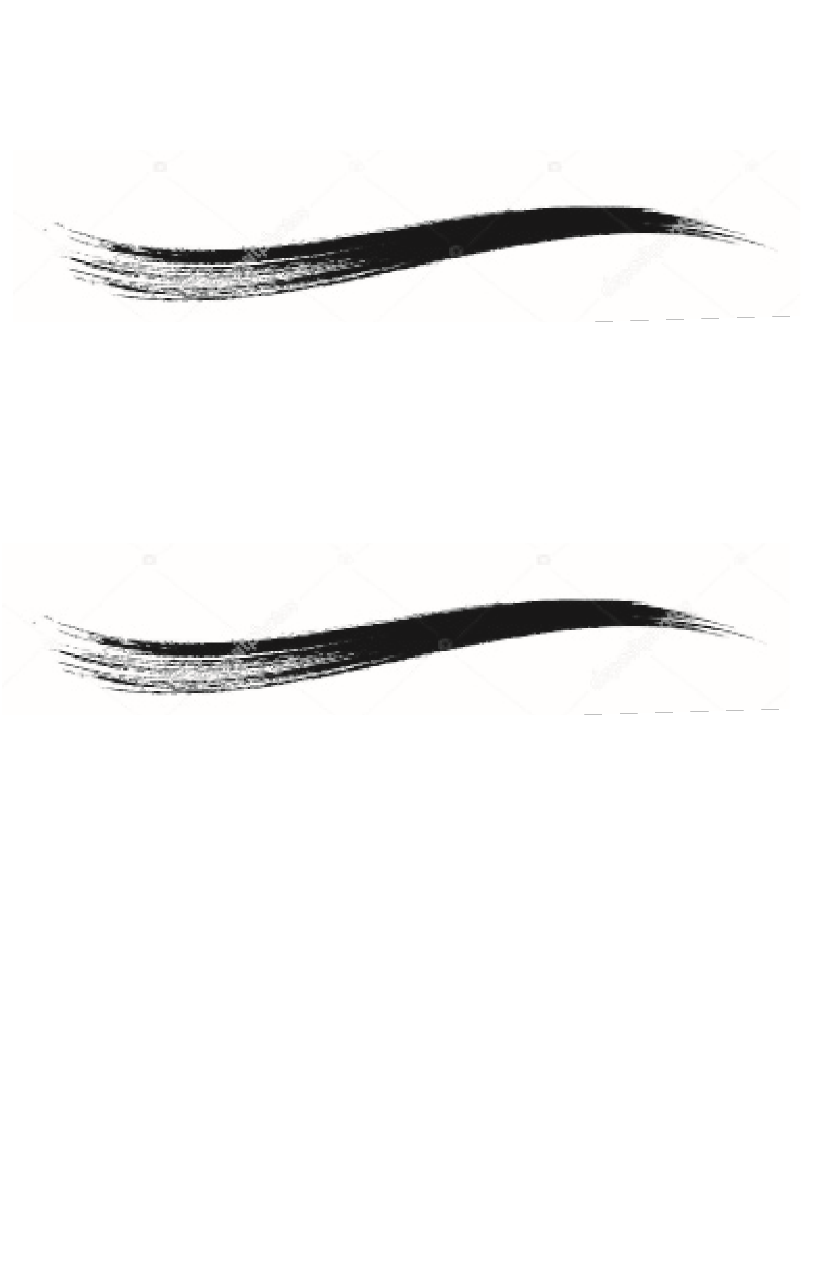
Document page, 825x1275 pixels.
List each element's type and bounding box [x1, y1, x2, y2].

picture [12, 150, 801, 322]
picture [1, 542, 790, 715]
